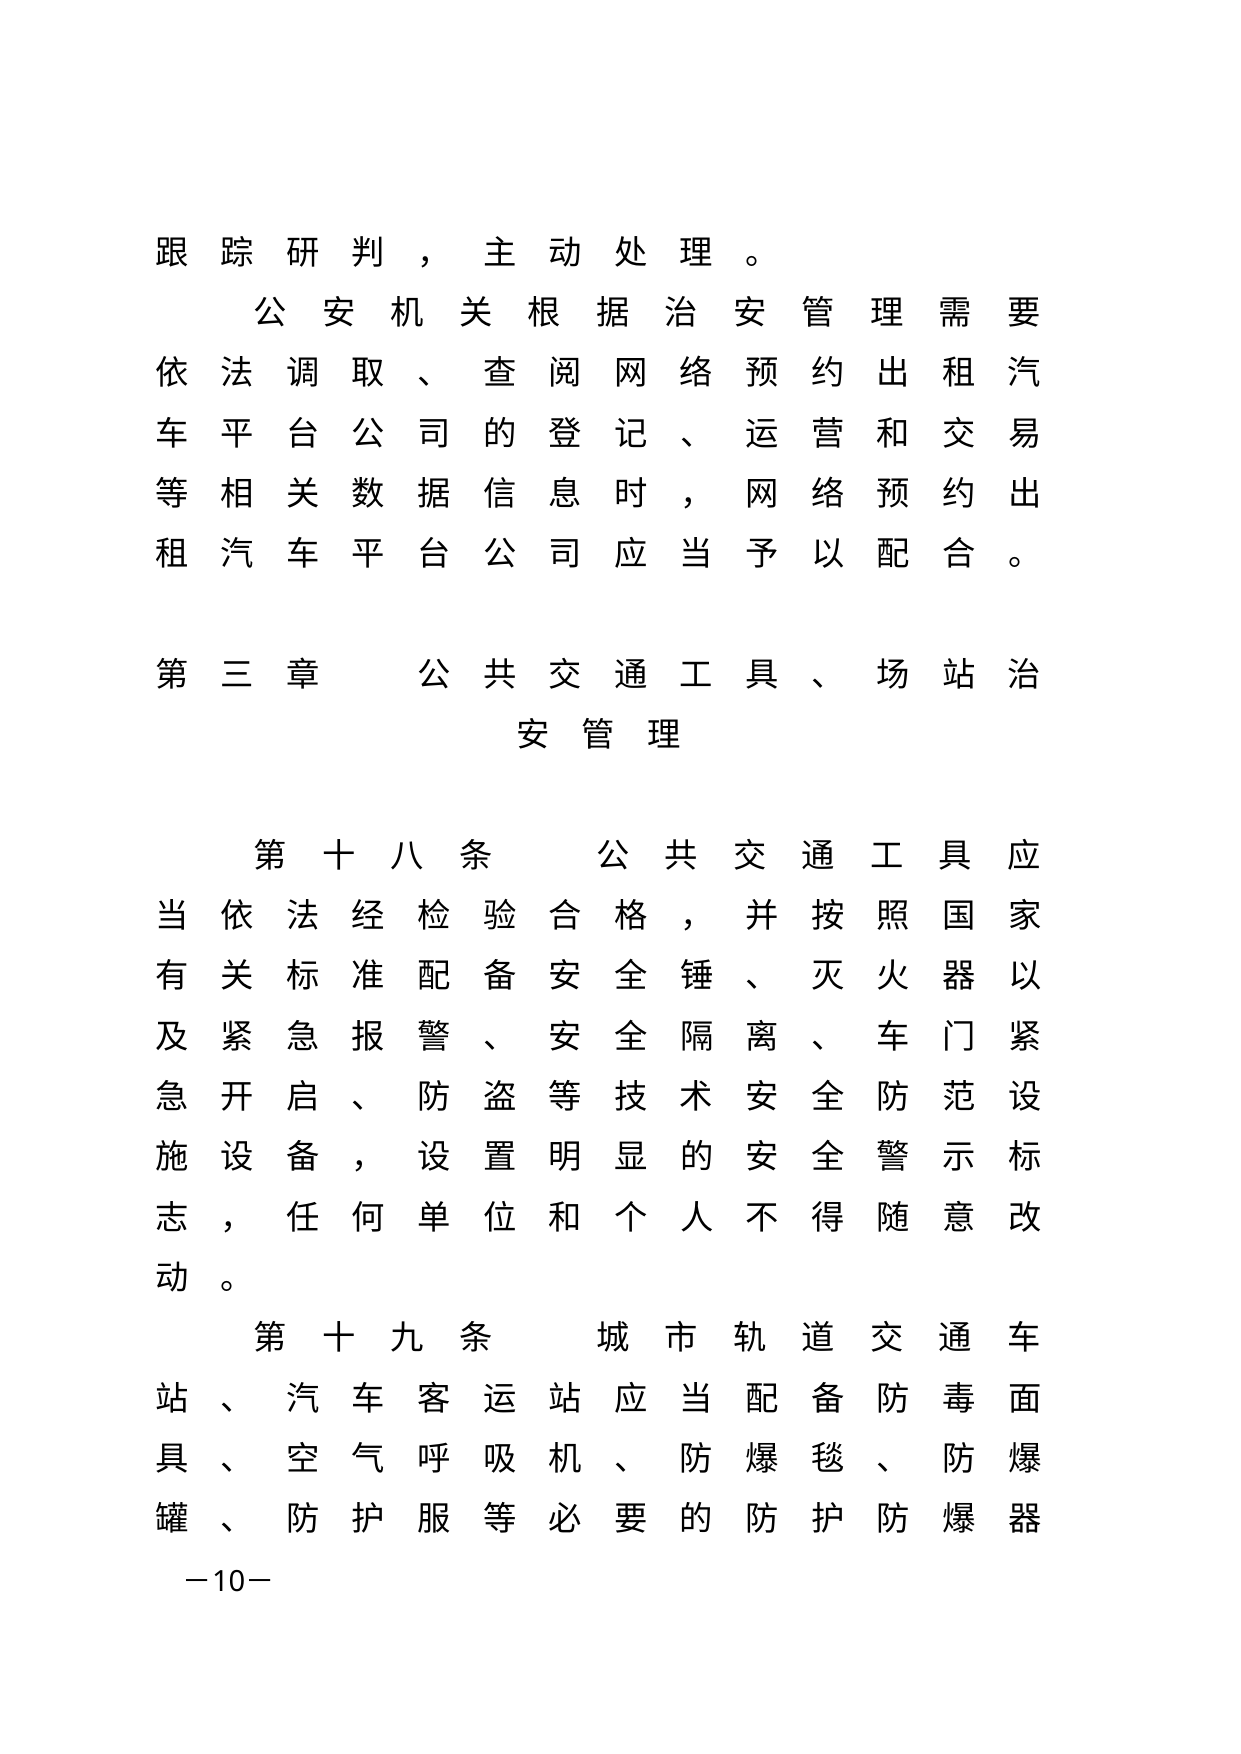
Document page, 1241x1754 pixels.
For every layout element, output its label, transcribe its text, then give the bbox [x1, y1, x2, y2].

text 第十九条 城市轨道交通车站、汽车客运站应当配备防毒面具、空气呼吸机、防爆毯、防爆罐、防护服等必要的防护防爆器材和装备。 [155, 1305, 1073, 1546]
text 公安机关根据治安管理需要依法调取、查阅网络预约出租汽车平台公司的登记、运营和交易等相关数据信息时，网络预约出租汽车平台公司应当予以配合。 [155, 280, 1073, 581]
text 第十八条 公共交通工具应当依法经检验合格，并按照国家有关标准配备安全锤、灭火器以及紧急报警、安全隔离、车门紧急开启、防盗等技术安全防范设施设备，设置明显的安全警示标志，任何单位和个人不得随意改动。 [155, 823, 1073, 1305]
text 第三章 公共交通工具、场站治安管理 [155, 642, 1073, 762]
text 第十七条 网络预约出租汽车平台公司应当按照国家规定实施安全风险预警，对接入平台的订单实时监控，发现异常情况时，跟踪研判，主动处理。 [155, 219, 1073, 280]
